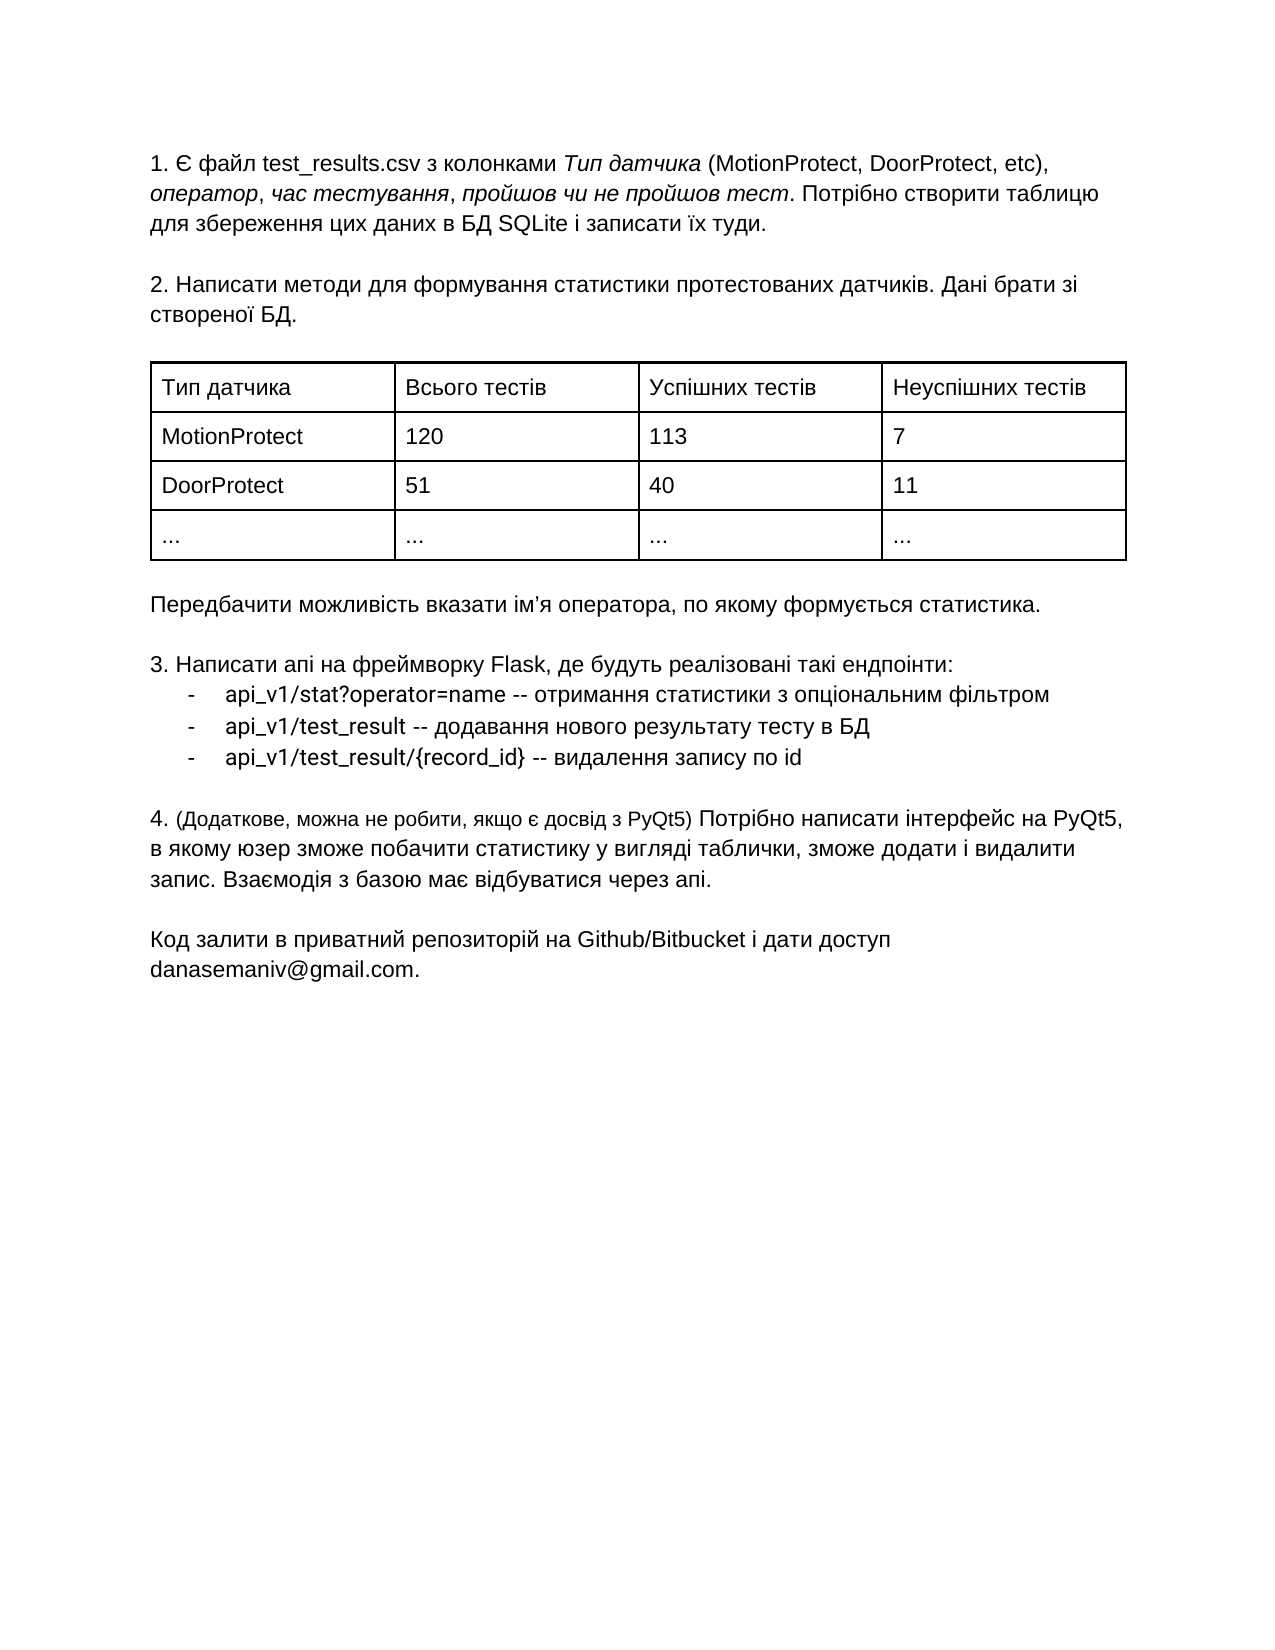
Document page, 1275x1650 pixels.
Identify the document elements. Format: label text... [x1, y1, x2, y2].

table_cell ... [883, 511, 1125, 558]
table_cell ... [640, 511, 881, 558]
table_cell MotionProtect [152, 413, 394, 460]
table_header Тип датчика [152, 364, 394, 411]
text 2. Написати методи для формування статистики протестованих датчиків. Дані брати зі створеної БД. [150, 271, 1125, 327]
text Передбачити можливість вказати ім’я оператора, по якому формується статистика. [150, 591, 1125, 617]
table_cell 120 [396, 413, 638, 460]
text Код залити в приватний репозиторій на Github/Bitbucket і дати доступ danasemaniv@gmail.com. [150, 926, 1125, 982]
text 1. Є файл test_results.csv з колонками Тип датчика (MotionProtect, DoorProtect, etc), оператор, час тестування, пройшов чи не пройшов тест. Потрібно створити таблицю для збереження цих даних в БД SQLite і записати їх туди. [150, 150, 1125, 237]
table_cell 7 [883, 413, 1125, 460]
table_cell 40 [640, 462, 881, 509]
table_header Неуспішних тестів [883, 364, 1125, 411]
table_cell DoorProtect [152, 462, 394, 509]
table_cell ... [152, 511, 394, 558]
list api_v1/test_result -- додавання нового результату тесту в БД [187, 713, 1125, 740]
list api_v1/test_result/{record_id} -- видалення запису по id [187, 744, 1125, 771]
table_header Всього тестів [396, 364, 638, 411]
table_cell ... [396, 511, 638, 558]
list api_v1/stat?operator=name -- отримання статистики з опціональним фільтром [187, 681, 1125, 708]
table_header Успішних тестів [640, 364, 881, 411]
table_cell 11 [883, 462, 1125, 509]
table_cell 113 [640, 413, 881, 460]
table_cell 51 [396, 462, 638, 509]
text 4. (Додаткове, можна не робити, якщо є досвід з PyQt5) Потрібно написати інтерфейс на PyQt5, в якому юзер зможе побачити статистику у вигляді таблички, зможе додати і видалити запис. Взаємодія з базою має відбуватися через апі. [150, 805, 1125, 892]
text 3. Написати апі на фреймворку Flask, де будуть реалізовані такі ендпоінти: [150, 651, 1125, 678]
